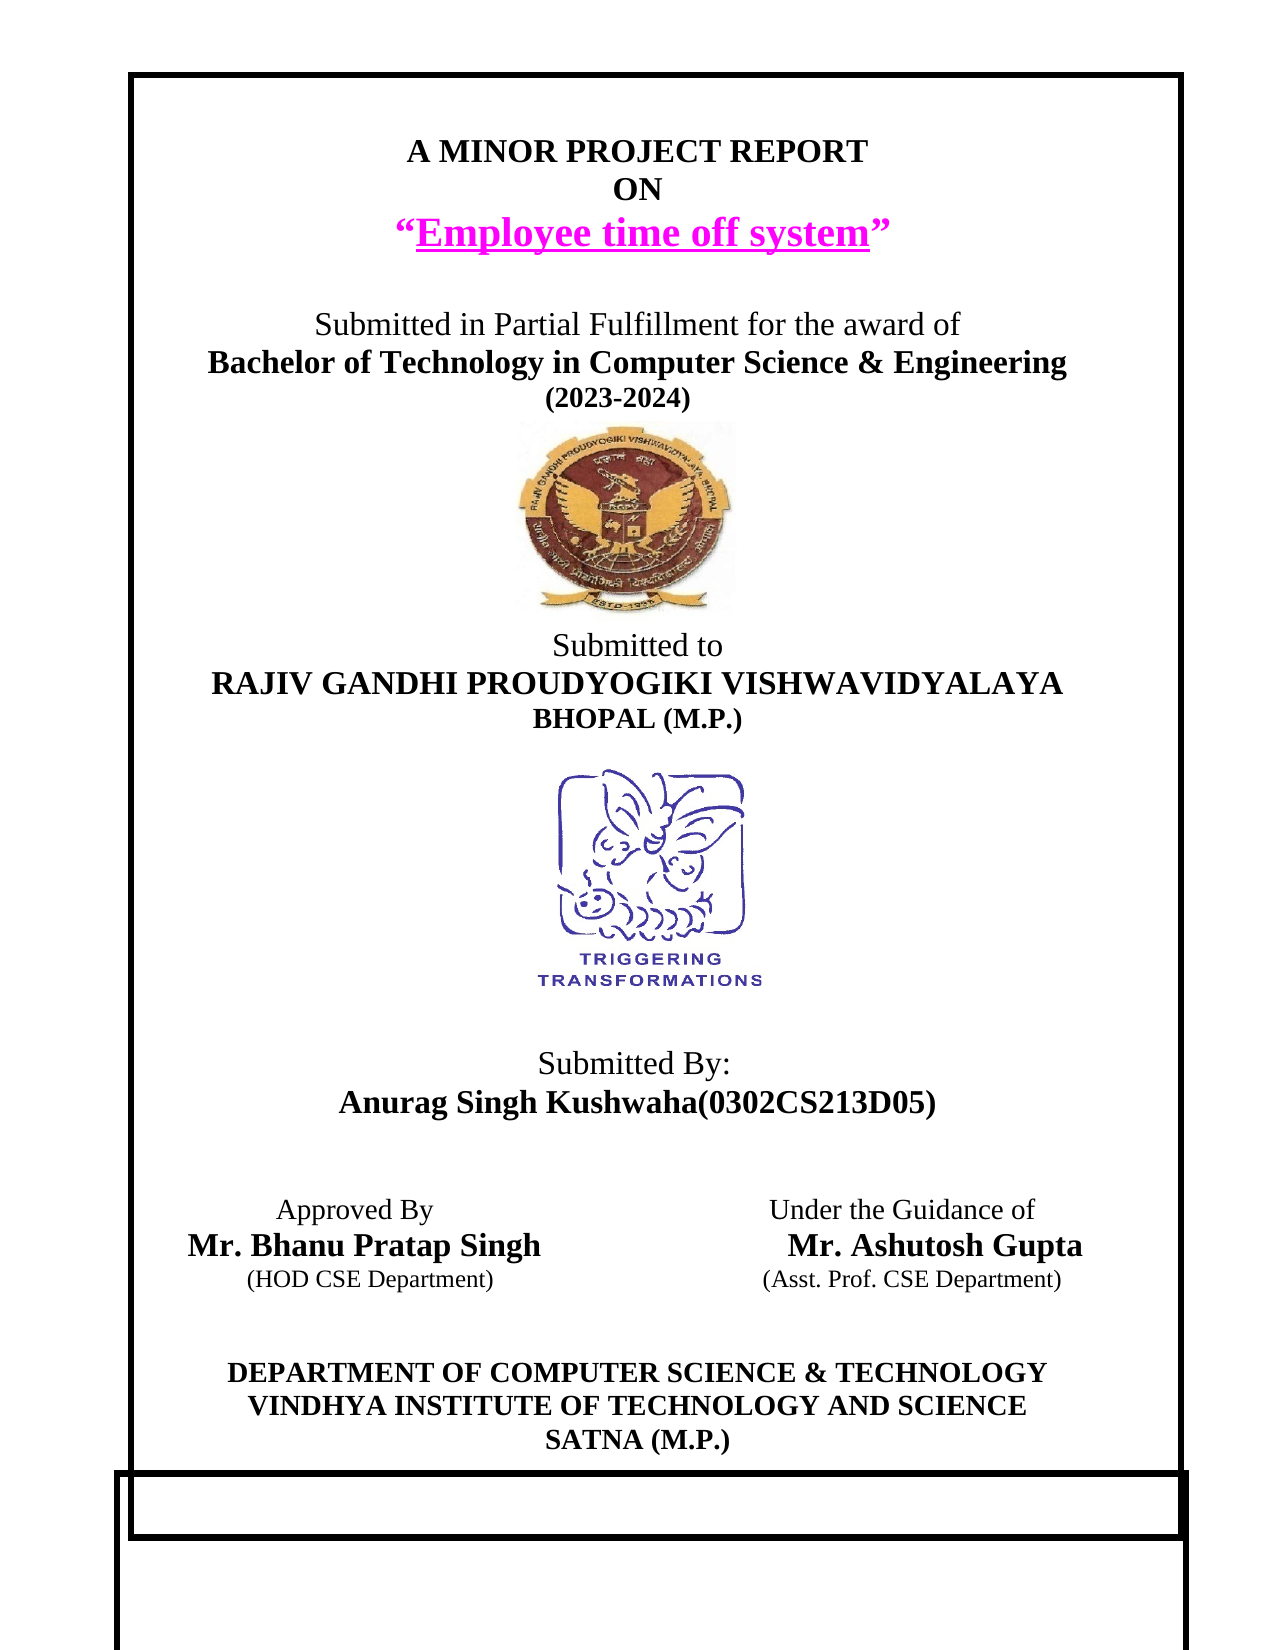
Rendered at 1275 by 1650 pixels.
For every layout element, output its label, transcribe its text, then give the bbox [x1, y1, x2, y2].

text Submitted in Partial Fulfillment for the award of [187, 304, 1087, 342]
text “Employee time off system” [187, 208, 1087, 256]
text A MINOR PROJECT REPORT [187, 131, 1087, 169]
text Approved By Under the Guidance of [187, 1192, 1087, 1226]
picture [537, 768, 762, 986]
text Bachelor of Technology in Computer Science & Engineering [187, 342, 1087, 380]
text Submitted By: [187, 1043, 1087, 1082]
text VINDHYA INSTITUTE OF TECHNOLOGY AND SCIENCE [187, 1388, 1087, 1422]
text DEPARTMENT OF COMPUTER SCIENCE & TECHNOLOGY [187, 1355, 1087, 1388]
text ON [187, 169, 1087, 208]
text Anurag Singh Kushwaha(0302CS213D05) [187, 1082, 1087, 1120]
text (HOD CSE Department) (Asst. Prof. CSE Department) [187, 1264, 1087, 1293]
text Mr. Bhanu Pratap Singh Mr. Ashutosh Gupta [187, 1226, 1087, 1264]
text (2023-2024) [187, 380, 1087, 414]
text SATNA (M.P.) [187, 1422, 1087, 1456]
text BHOPAL (M.P.) [187, 701, 1087, 735]
text Submitted to [187, 625, 1087, 663]
picture [515, 421, 737, 622]
text RAJIV GANDHI PROUDYOGIKI VISHWAVIDYALAYA [187, 663, 1087, 701]
